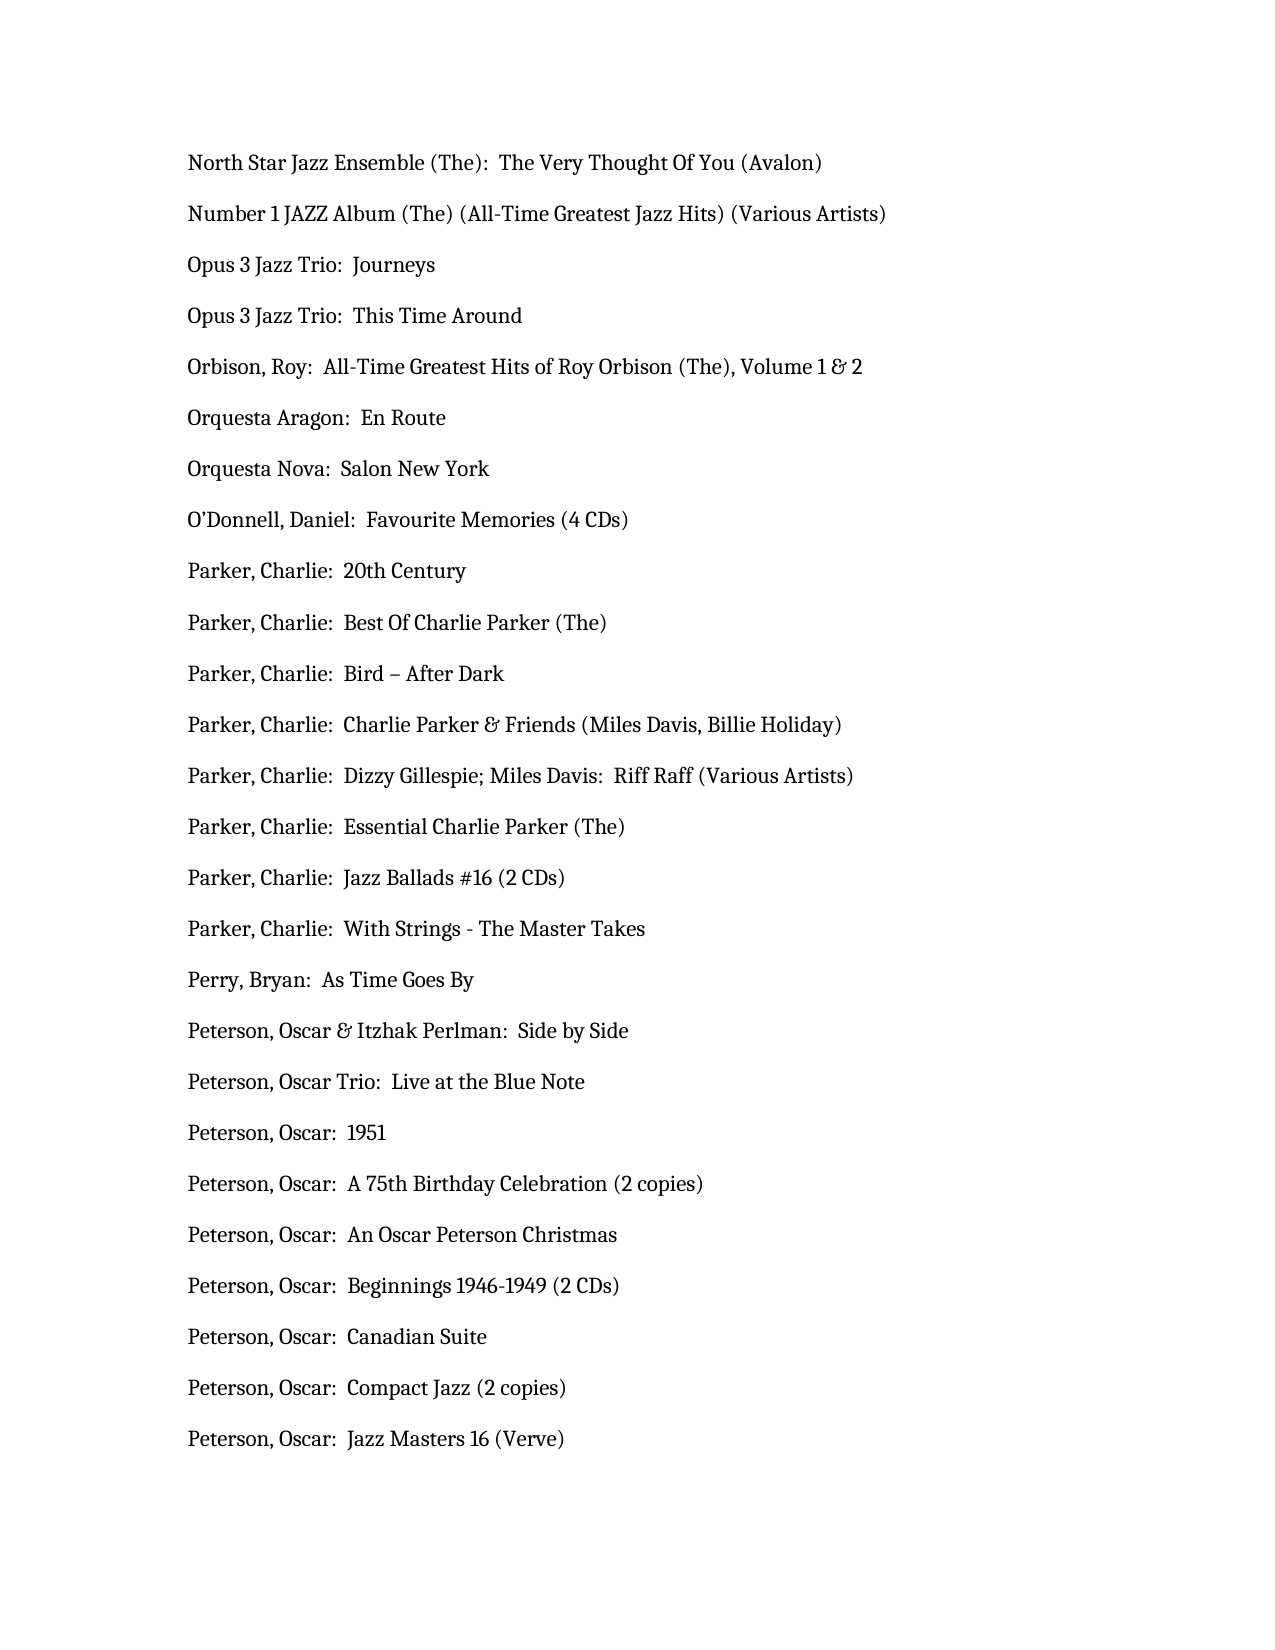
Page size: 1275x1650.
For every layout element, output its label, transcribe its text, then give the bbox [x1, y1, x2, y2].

text Parker, Charlie: Best Of Charlie Parker (The) [187, 609, 1087, 636]
text Parker, Charlie: Essential Charlie Parker (The) [187, 813, 1087, 840]
text Opus 3 Jazz Trio: Journeys [187, 252, 1087, 278]
text O’Donnell, Daniel: Favourite Memories (4 CDs) [187, 507, 1087, 534]
text North Star Jazz Ensemble (The): The Very Thought Of You (Avalon) [187, 150, 1087, 176]
text Opus 3 Jazz Trio: This Time Around [187, 303, 1087, 329]
text Number 1 JAZZ Album (The) (All-Time Greatest Jazz Hits) (Various Artists) [187, 201, 1087, 227]
text Parker, Charlie: With Strings - The Master Takes [187, 916, 1087, 942]
text Orbison, Roy: All-Time Greatest Hits of Roy Orbison (The), Volume 1 & 2 [187, 354, 1087, 381]
text Orquesta Aragon: En Route [187, 405, 1087, 432]
text Peterson, Oscar: An Oscar Peterson Christmas [187, 1222, 1087, 1248]
text Peterson, Oscar: 1951 [187, 1120, 1087, 1146]
text Parker, Charlie: Charlie Parker & Friends (Miles Davis, Billie Holiday) [187, 711, 1087, 738]
text Peterson, Oscar Trio: Live at the Blue Note [187, 1069, 1087, 1095]
text Peterson, Oscar: A 75th Birthday Celebration (2 copies) [187, 1171, 1087, 1197]
text Peterson, Oscar: Jazz Masters 16 (Verve) [187, 1426, 1087, 1452]
text Peterson, Oscar: Beginnings 1946-1949 (2 CDs) [187, 1273, 1087, 1299]
text Peterson, Oscar: Compact Jazz (2 copies) [187, 1375, 1087, 1401]
text Parker, Charlie: Dizzy Gillespie; Miles Davis: Riff Raff (Various Artists) [187, 762, 1087, 789]
text Peterson, Oscar: Canadian Suite [187, 1324, 1087, 1350]
text Parker, Charlie: 20th Century [187, 558, 1087, 585]
text Perry, Bryan: As Time Goes By [187, 967, 1087, 993]
text Orquesta Nova: Salon New York [187, 456, 1087, 483]
text Peterson, Oscar & Itzhak Perlman: Side by Side [187, 1018, 1087, 1044]
text Parker, Charlie: Jazz Ballads #16 (2 CDs) [187, 864, 1087, 891]
text Parker, Charlie: Bird – After Dark [187, 660, 1087, 687]
